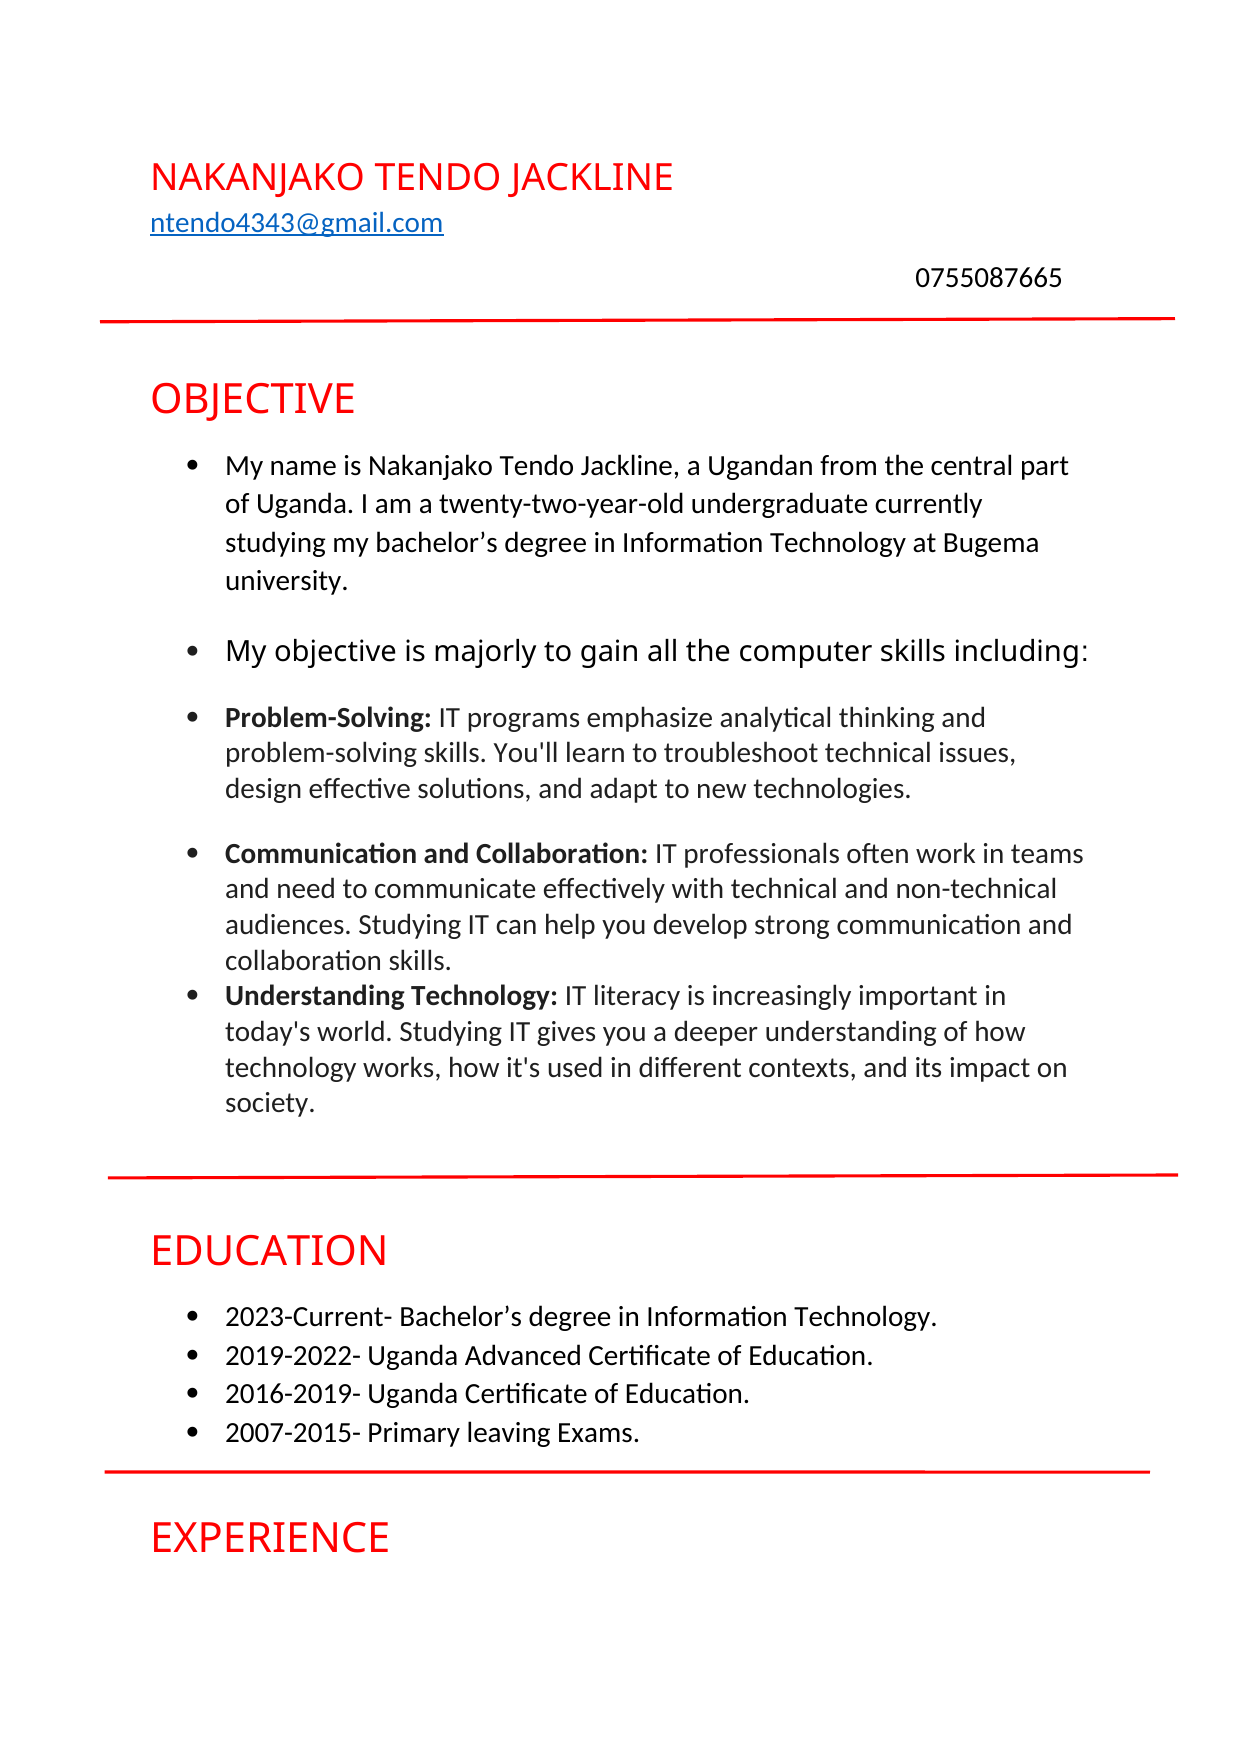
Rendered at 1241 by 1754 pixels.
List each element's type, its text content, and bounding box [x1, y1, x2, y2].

list My objective is majorly to gain all the computer skills including: [187, 630, 1090, 670]
list 2023-Current- Bachelor’s degree in Information Technology. [187, 1298, 1090, 1334]
list Problem-Solving: IT programs emphasize analytical thinking and problem-solving skills. You'll learn to troubleshoot technical issues, design effective solutions, and adapt to new technologies. [187, 699, 1090, 806]
text NAKANJAKO TENDO JACKLINE ntendo4343@gmail.com [150, 150, 1090, 239]
text OBJECTIVE [150, 369, 1090, 426]
list 2016-2019- Uganda Certificate of Education. [187, 1375, 1090, 1411]
text EXPERIENCE [150, 1507, 1090, 1564]
list Communication and Collaboration: IT professionals often work in teams and need to communicate effectively with technical and non-technical audiences. Studying IT can help you develop strong communication and collaboration skills. [187, 835, 1090, 977]
list 2019-2022- Uganda Advanced Certificate of Education. [187, 1337, 1090, 1373]
list 2007-2015- Primary leaving Exams. [187, 1414, 1090, 1449]
list Understanding Technology: IT literacy is increasingly important in today's world. Studying IT gives you a deeper understanding of how technology works, how it's used in different contexts, and its impact on society. [187, 977, 1090, 1120]
text 0755087665 [150, 259, 1090, 294]
text EDUCATION [150, 1221, 1090, 1277]
list My name is Nakanjako Tendo Jackline, a Ugandan from the central part of Uganda. I am a twenty-two-year-old undergraduate currently studying my bachelor’s degree in Information Technology at Bugema university. [187, 447, 1090, 598]
